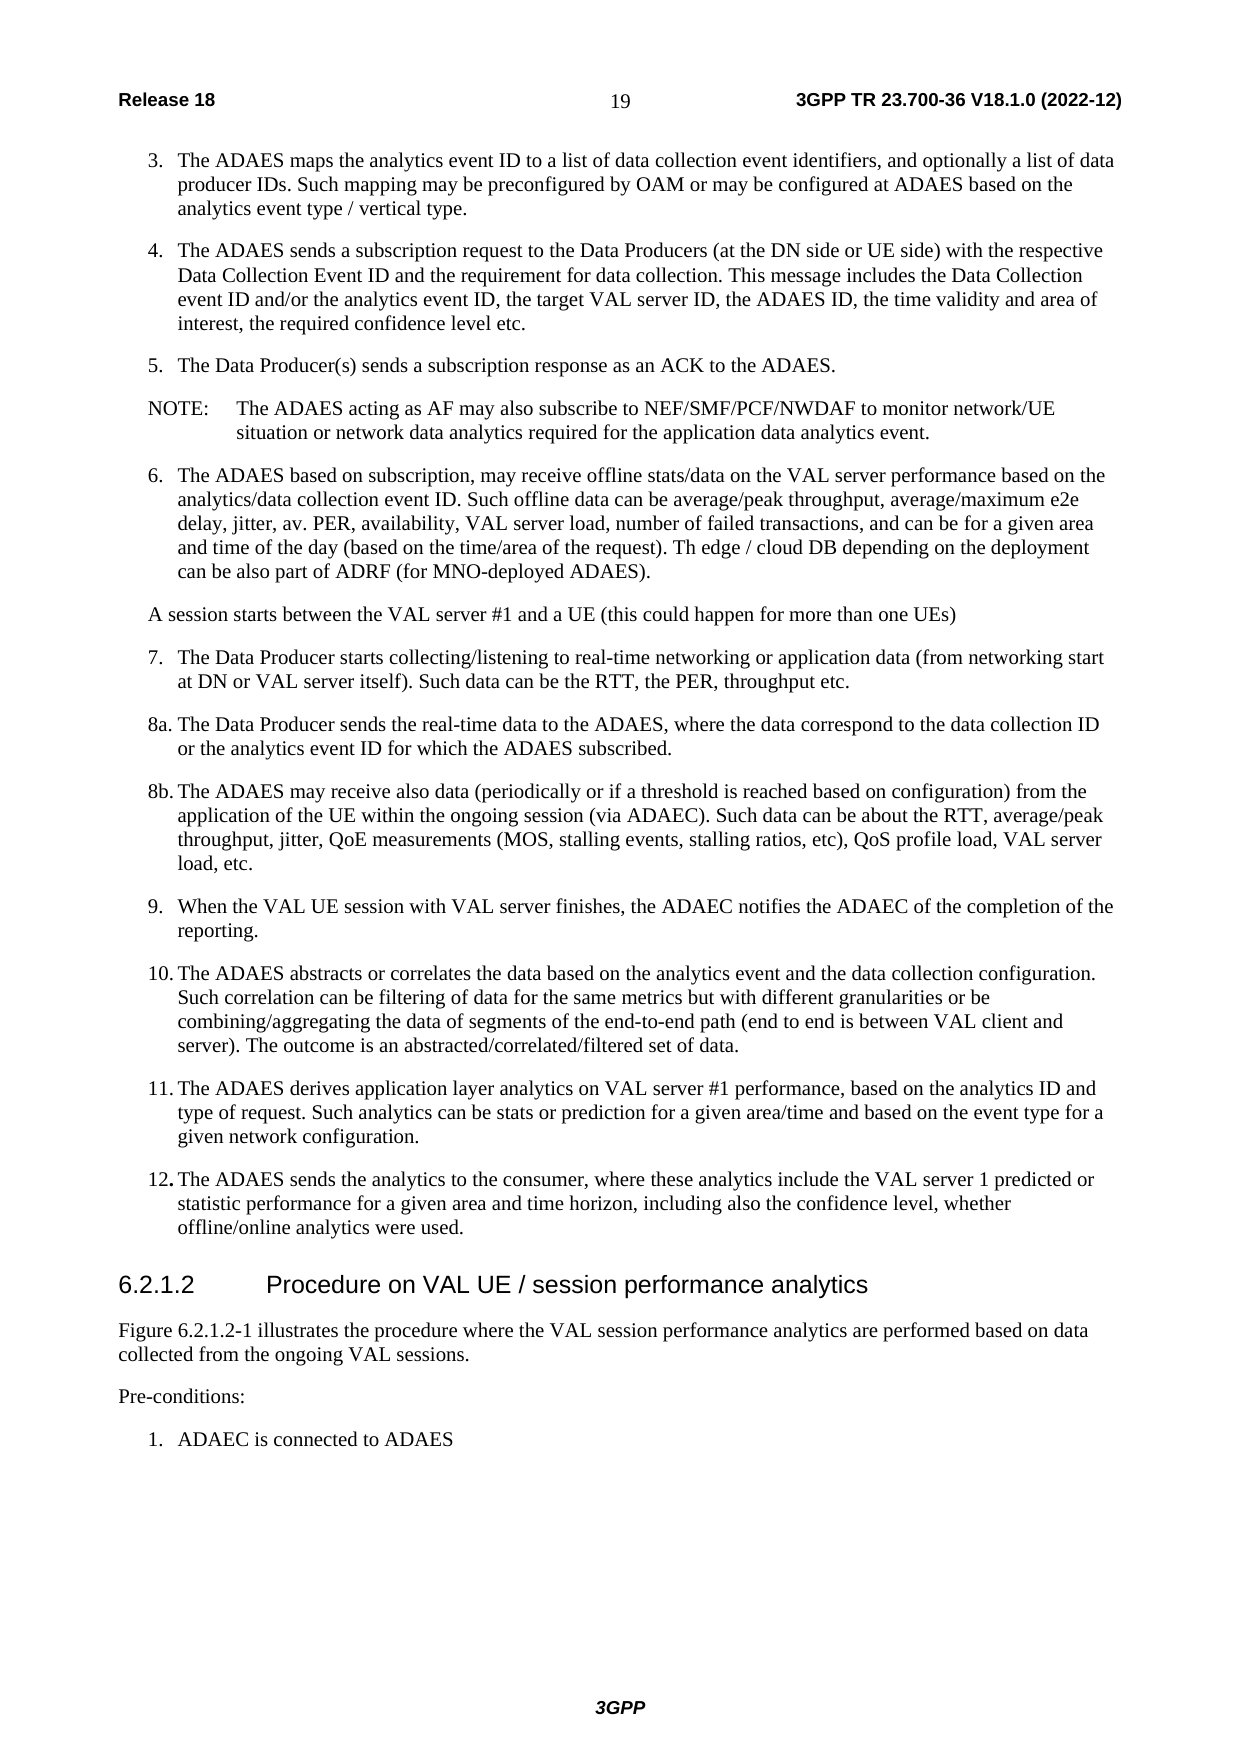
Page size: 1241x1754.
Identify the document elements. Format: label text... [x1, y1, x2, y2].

text 7. The Data Producer starts collecting/listening to real-time networking or application data (from networking start at DN or VAL server itself). Such data can be the RTT, the PER, throughput etc. [148, 645, 1122, 693]
subtitle 6.2.1.2 Procedure on VAL UE / session performance analytics [118, 1270, 1122, 1299]
text 5. The Data Producer(s) sends a subscription response as an ACK to the ADAES. [148, 353, 1122, 377]
text 8a. The Data Producer sends the real-time data to the ADAES, where the data correspond to the data collection ID or the analytics event ID for which the ADAES subscribed. [148, 712, 1122, 760]
text 12. The ADAES sends the analytics to the consumer, where these analytics include the VAL server 1 predicted or statistic performance for a given area and time horizon, including also the confidence level, whether offline/online analytics were used. [148, 1167, 1122, 1239]
text 11. The ADAES derives application layer analytics on VAL server #1 performance, based on the analytics ID and type of request. Such analytics can be stats or prediction for a given area/time and based on the event type for a given network configuration. [148, 1076, 1122, 1148]
text Figure 6.2.1.2-1 illustrates the procedure where the VAL session performance analytics are performed based on data collected from the ongoing VAL sessions. [118, 1317, 1122, 1366]
text 8b. The ADAES may receive also data (periodically or if a threshold is reached based on configuration) from the application of the UE within the ongoing session (via ADAEC). Such data can be about the RTT, average/peak throughput, jitter, QoE measurements (MOS, stalling events, stalling ratios, etc), QoS profile load, VAL server load, etc. [148, 779, 1122, 875]
text A session starts between the VAL server #1 and a UE (this could happen for more than one UEs) [148, 602, 1122, 626]
text NOTE: The ADAES acting as AF may also subscribe to NEF/SMF/PCF/NWDAF to monitor network/UE situation or network data analytics required for the application data analytics event. [148, 396, 1122, 444]
text 3. The ADAES maps the analytics event ID to a list of data collection event identifiers, and optionally a list of data producer IDs. Such mapping may be preconfigured by OAM or may be configured at ADAES based on the analytics event type / vertical type. [148, 147, 1122, 220]
text 4. The ADAES sends a subscription request to the Data Producers (at the DN side or UE side) with the respective Data Collection Event ID and the requirement for data collection. This message includes the Data Collection event ID and/or the analytics event ID, the target VAL server ID, the ADAES ID, the time validity and area of interest, the required confidence level etc. [148, 238, 1122, 335]
text 10. The ADAES abstracts or correlates the data based on the analytics event and the data collection configuration. Such correlation can be filtering of data for the same metrics but with different granularities or be combining/aggregating the data of segments of the end-to-end path (end to end is between VAL client and server). The outcome is an abstracted/correlated/filtered set of data. [148, 961, 1122, 1057]
text 1. ADAEC is connected to ADAES [148, 1427, 1122, 1451]
text 9. When the VAL UE session with VAL server finishes, the ADAEC notifies the ADAEC of the completion of the reporting. [148, 894, 1122, 942]
text Pre-conditions: [118, 1384, 1122, 1408]
text 6. The ADAES based on subscription, may receive offline stats/data on the VAL server performance based on the analytics/data collection event ID. Such offline data can be average/peak throughput, average/maximum e2e delay, jitter, av. PER, availability, VAL server load, number of failed transactions, and can be for a given area and time of the day (based on the time/area of the request). Th edge / cloud DB depending on the deployment can be also part of ADRF (for MNO-deployed ADAES). [148, 463, 1122, 583]
